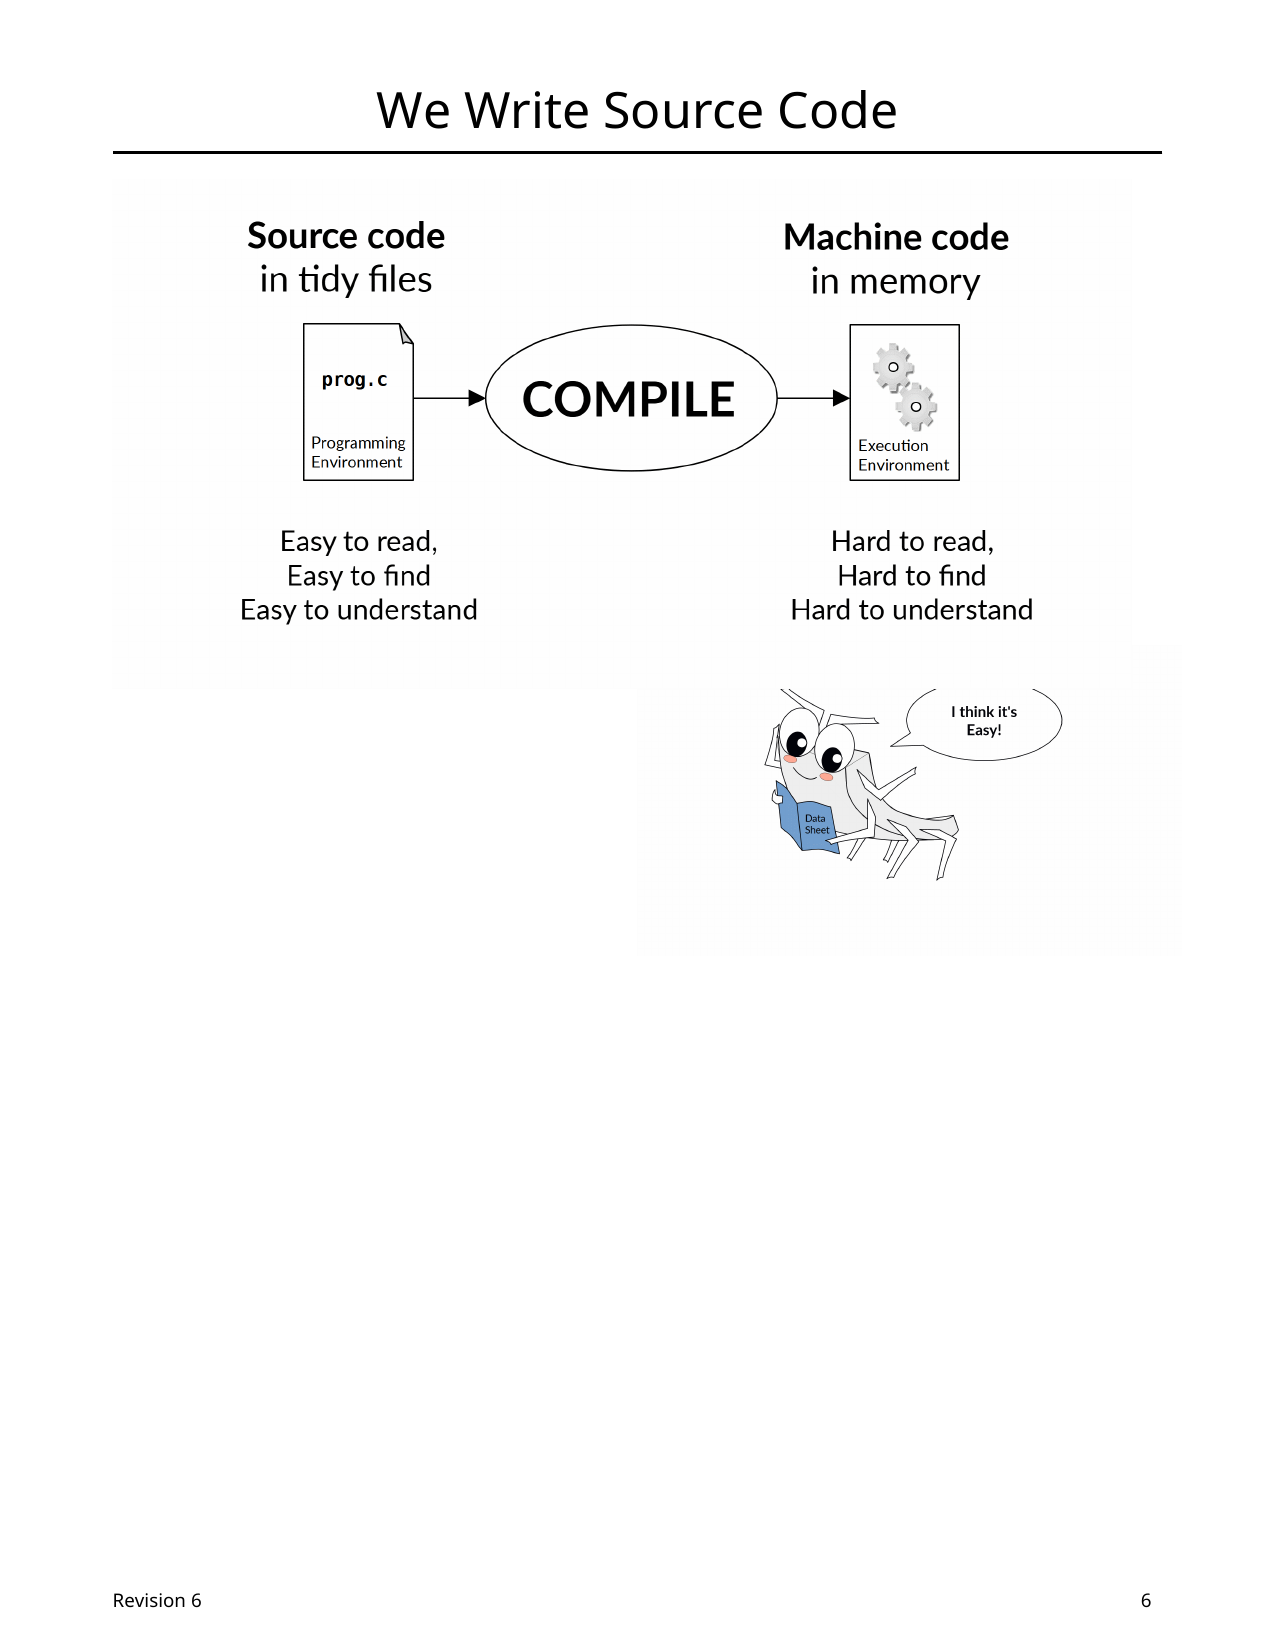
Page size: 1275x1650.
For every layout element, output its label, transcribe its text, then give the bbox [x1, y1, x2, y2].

picture [112, 179, 1182, 956]
title We Write Source Code [112, 75, 1162, 154]
